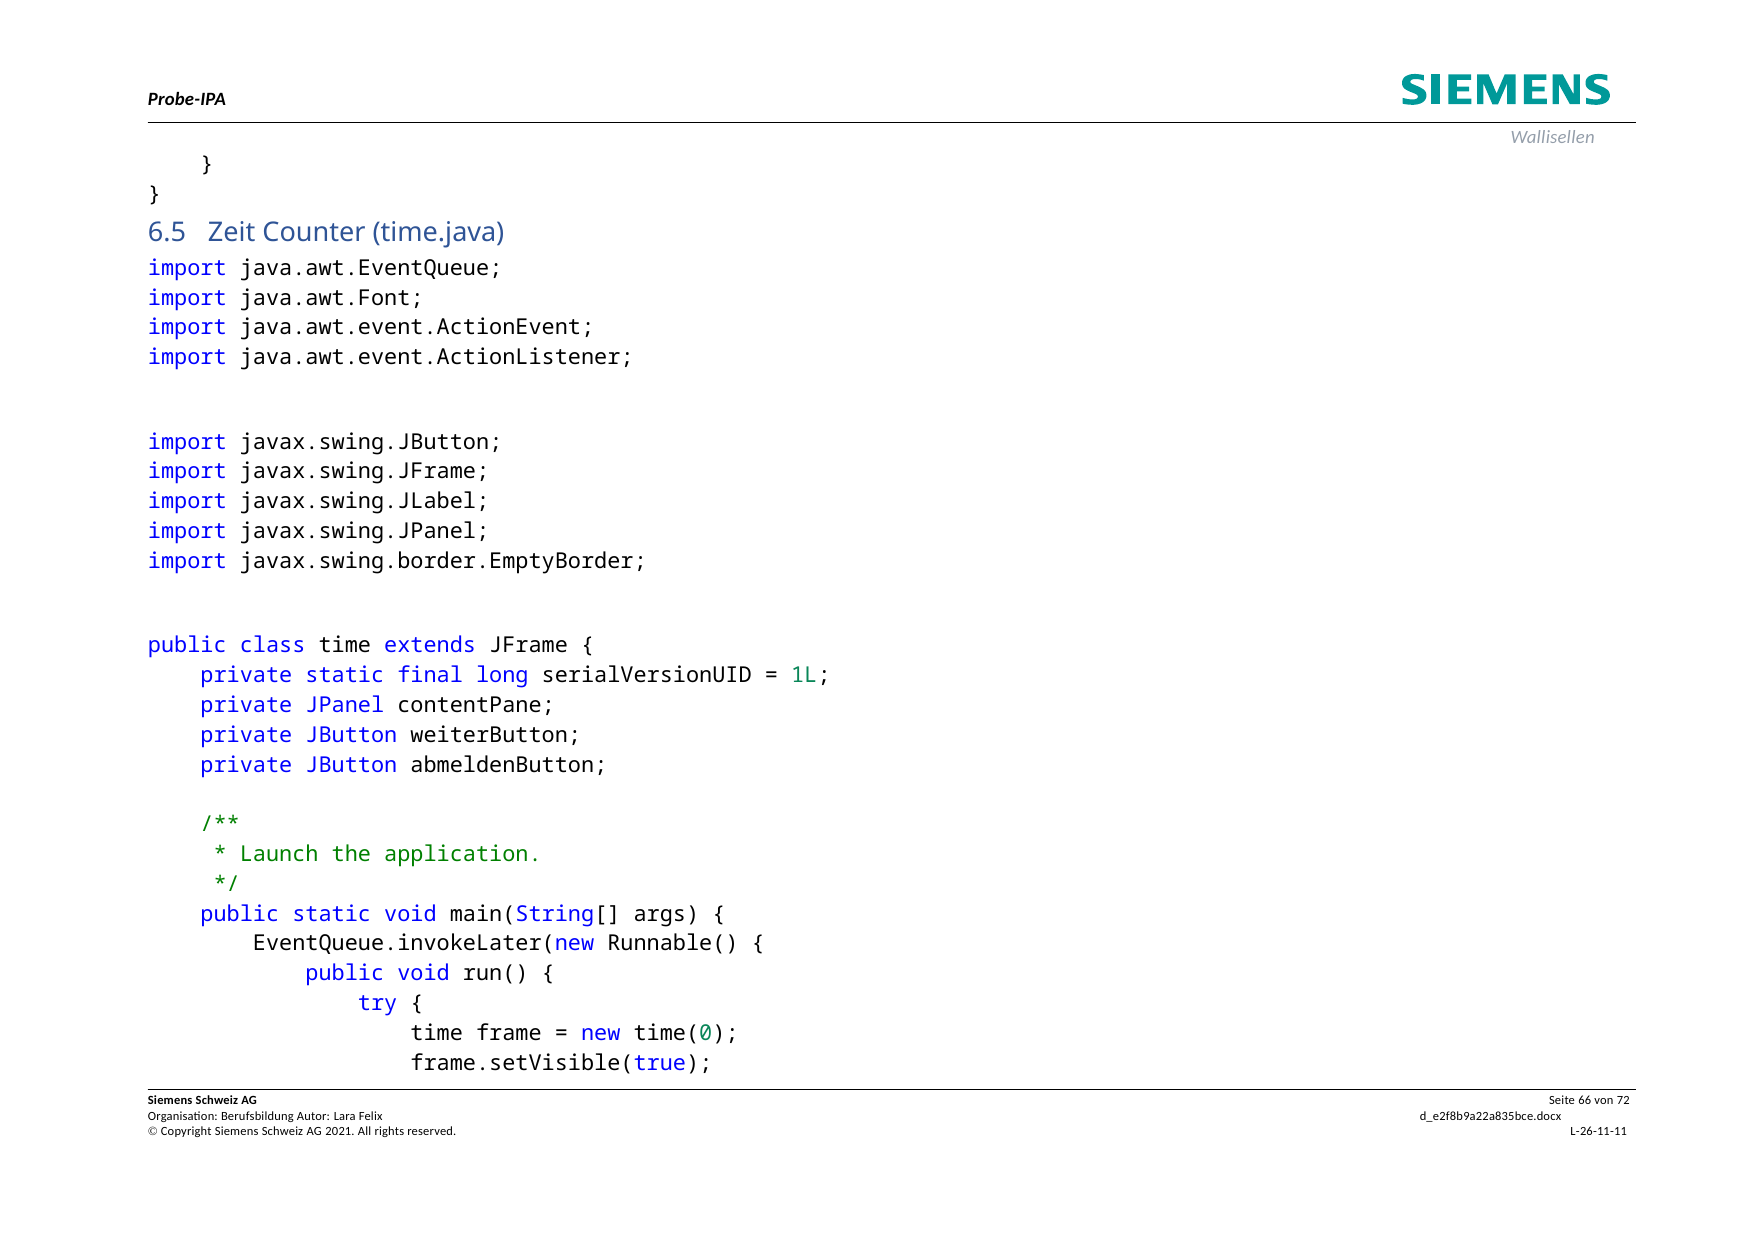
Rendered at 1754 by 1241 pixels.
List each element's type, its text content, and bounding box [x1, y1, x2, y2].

text public static void main(String[] args) { [148, 898, 1636, 927]
text } [148, 148, 1636, 178]
text private JButton weiterButton; [148, 719, 1636, 749]
text time frame = new time(0); [148, 1017, 1636, 1047]
text */ [148, 868, 1636, 898]
text } [148, 178, 1636, 208]
text private JPanel contentPane; [148, 689, 1636, 719]
text import java.awt.Font; [148, 282, 1636, 311]
text import javax.swing.JButton; [148, 426, 1636, 456]
text private JButton abmeldenButton; [148, 749, 1636, 778]
text public class time extends JFrame { [148, 629, 1636, 659]
text import javax.swing.JLabel; [148, 485, 1636, 515]
text import java.awt.event.ActionListener; [148, 341, 1636, 371]
text import java.awt.event.ActionEvent; [148, 311, 1636, 341]
text /** [148, 808, 1636, 838]
text import javax.swing.JFrame; [148, 456, 1636, 485]
text private static final long serialVersionUID = 1L; [148, 659, 1636, 689]
text import javax.swing.JPanel; [148, 515, 1636, 545]
text EventQueue.invokeLater(new Runnable() { [148, 927, 1636, 957]
subtitle Zeit Counter (time.java) [148, 212, 1636, 249]
text import java.awt.EventQueue; [148, 252, 1636, 282]
text public void run() { [148, 957, 1636, 987]
text frame.setVisible(true); [148, 1047, 1636, 1076]
text try { [148, 987, 1636, 1017]
text import javax.swing.border.EmptyBorder; [148, 545, 1636, 575]
text * Launch the application. [148, 838, 1636, 868]
